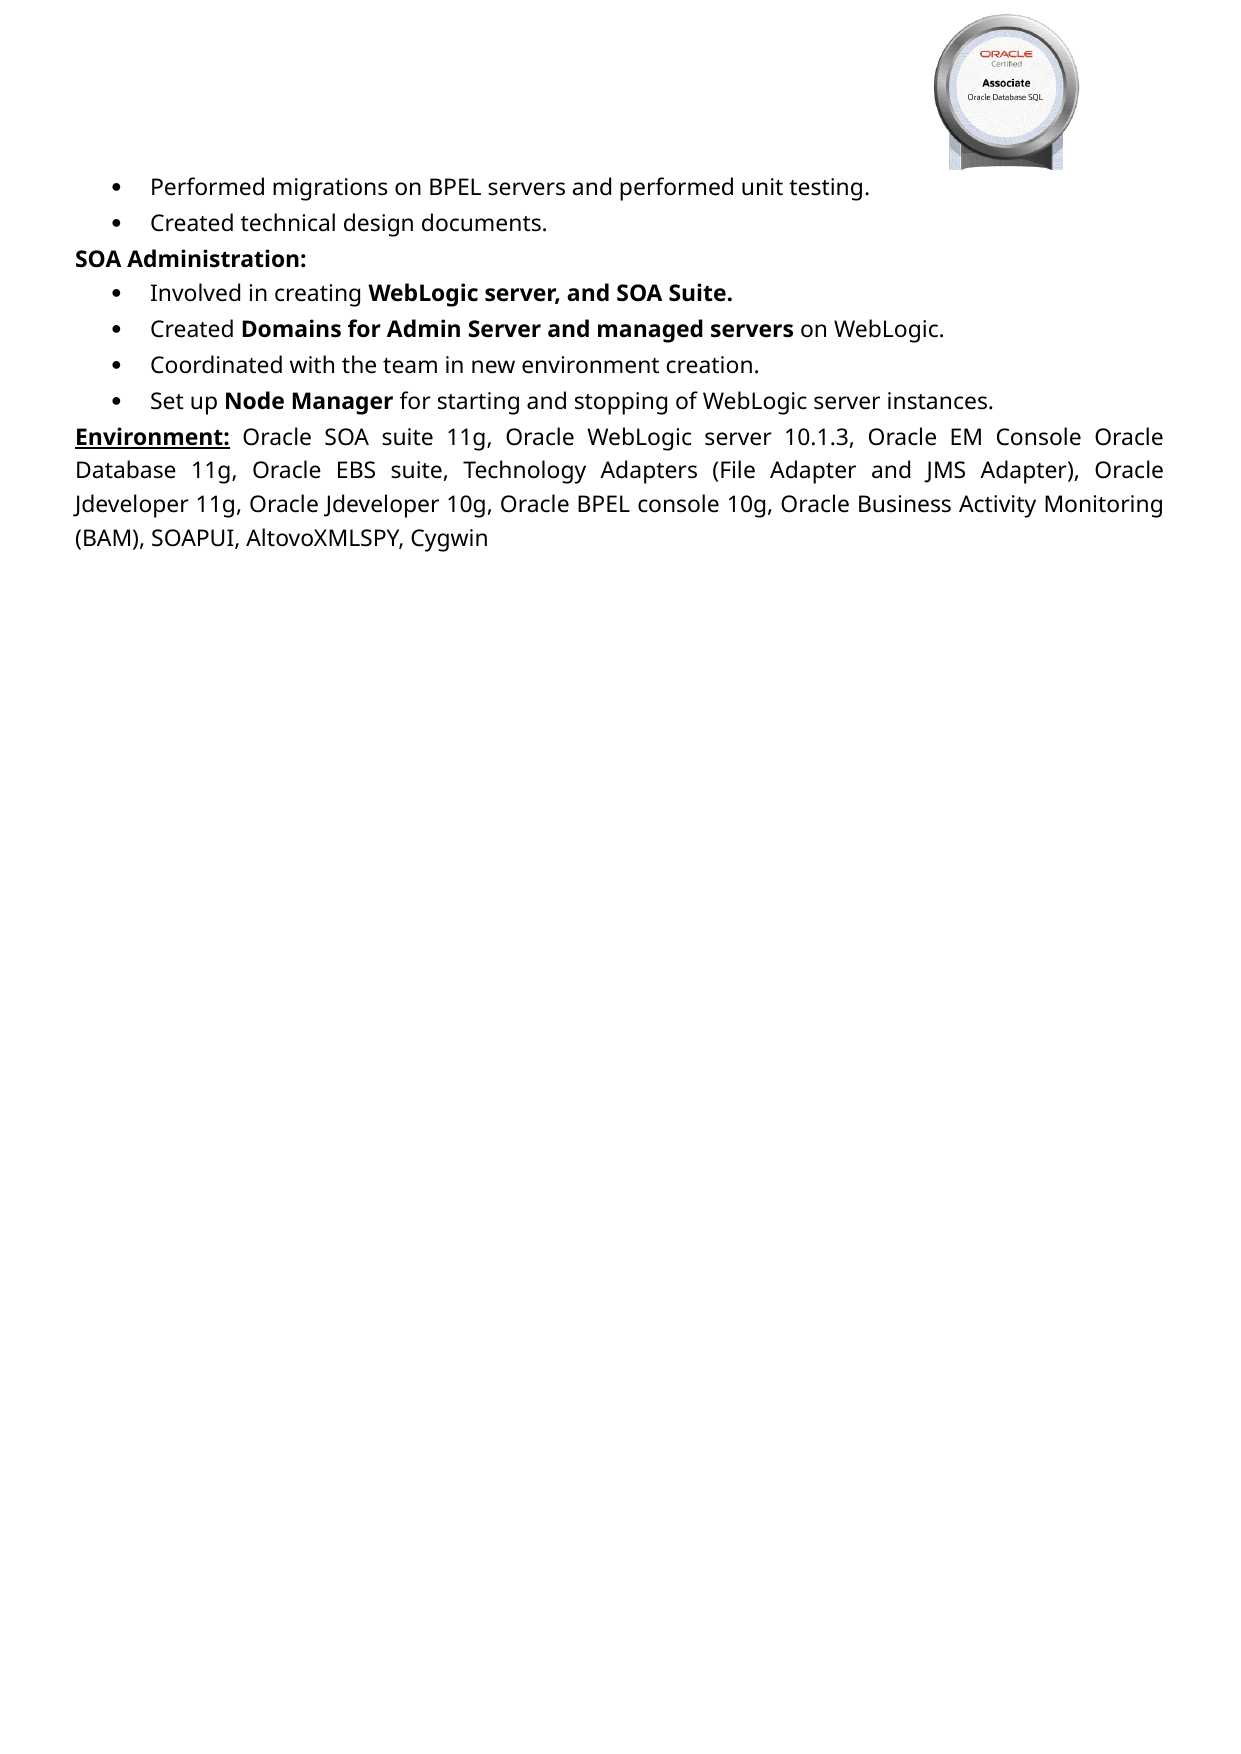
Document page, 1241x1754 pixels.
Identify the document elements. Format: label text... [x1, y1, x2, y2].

list Coordinated with the team in new environment creation. [112, 349, 1165, 380]
list Created technical design documents. [112, 207, 1165, 238]
picture [846, 11, 1166, 172]
list Involved in creating WebLogic server, and SOA Suite. [112, 277, 1165, 308]
text Environment: Oracle SOA suite 11g, Oracle WebLogic server 10.1.3, Oracle EM Console Oracle Database 11g, Oracle EBS suite, Technology Adapters (File Adapter and JMS Adapter), Oracle Jdeveloper 11g, Oracle Jdeveloper 10g, Oracle BPEL console 10g, Oracle Business Activity Monitoring (BAM), SOAPUI, AltovoXMLSPY, Cygwin [75, 421, 1165, 553]
text SOA Administration: [75, 243, 1165, 274]
list Performed migrations on BPEL servers and performed unit testing. [112, 171, 1165, 202]
list Set up Node Manager for starting and stopping of WebLogic server instances. [112, 384, 1165, 416]
list Created Domains for Admin Server and managed servers on WebLogic. [112, 313, 1165, 344]
